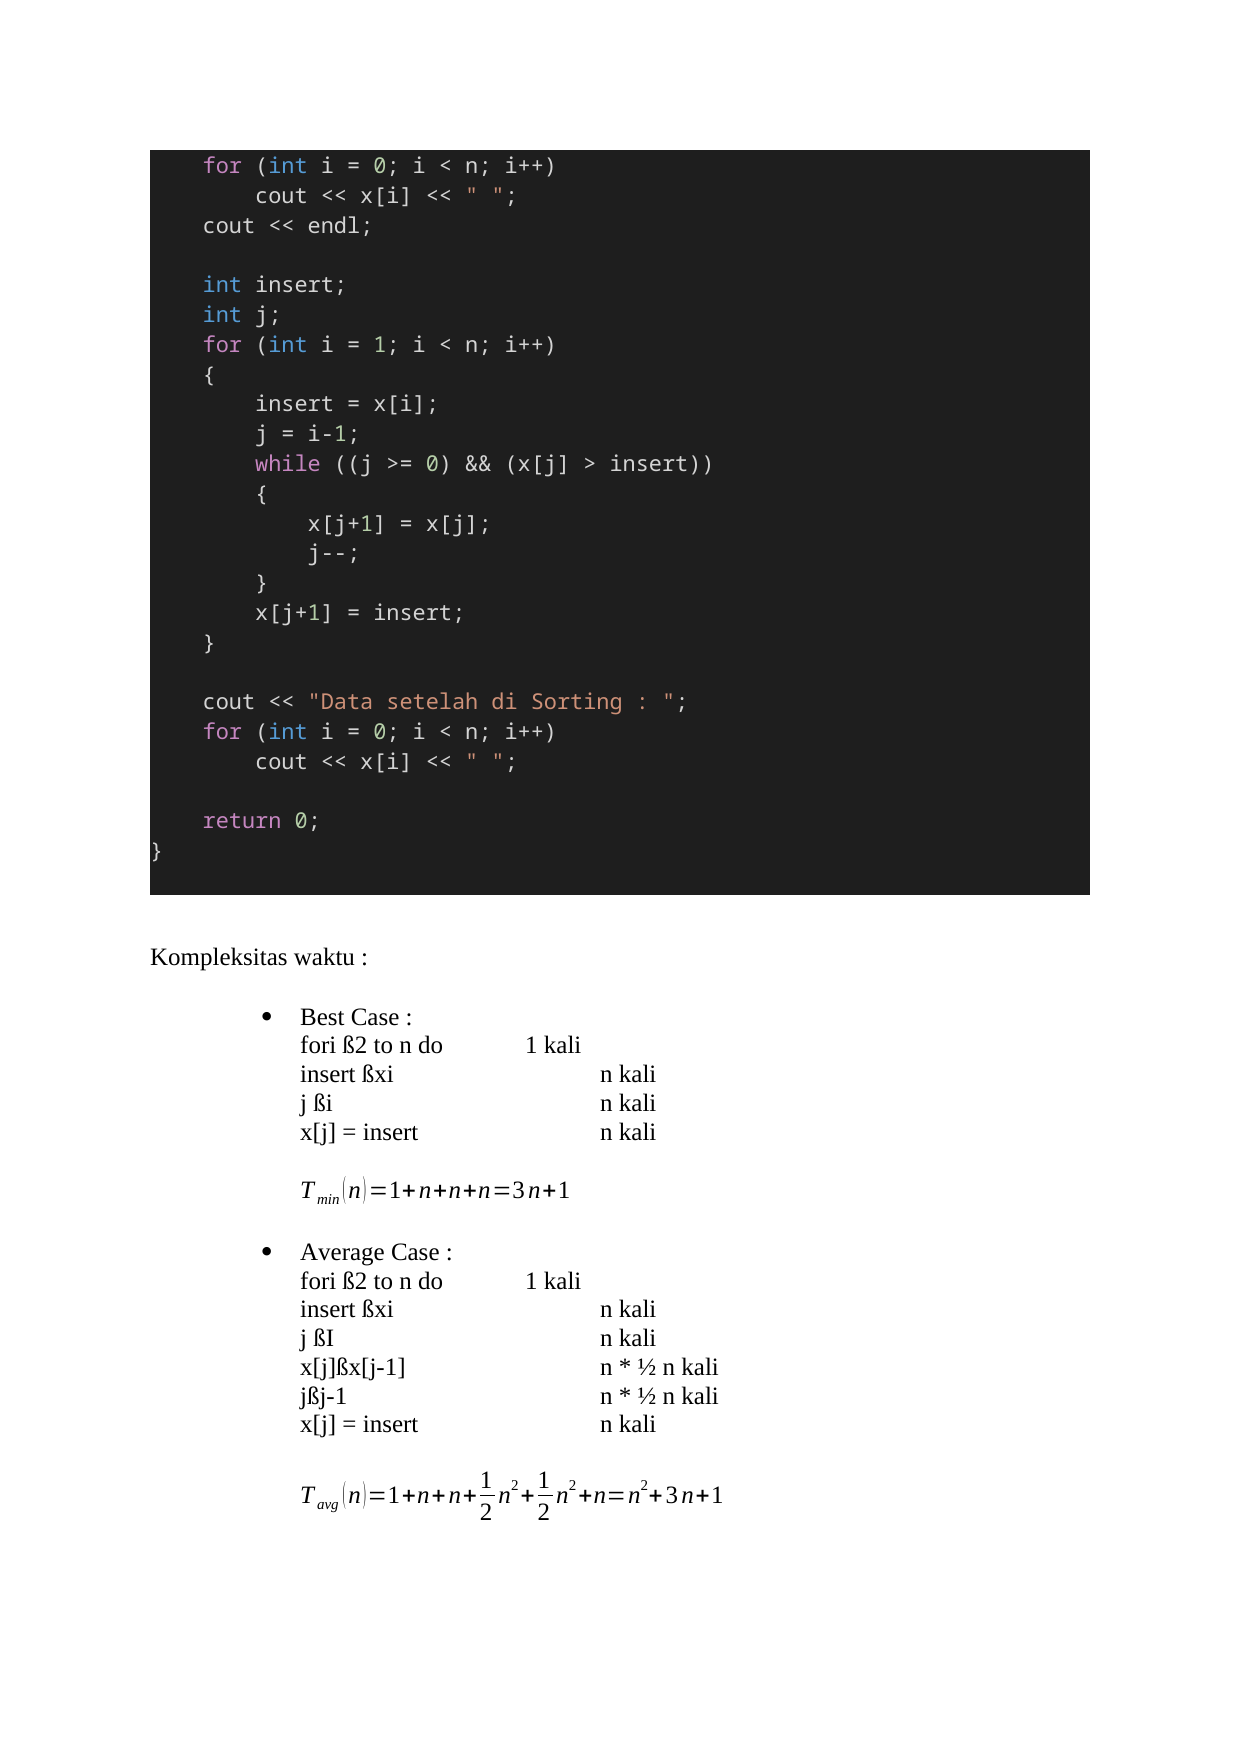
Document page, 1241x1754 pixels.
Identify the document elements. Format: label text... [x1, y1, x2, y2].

text } [150, 567, 1090, 597]
text { [150, 358, 1090, 388]
text cout << x[i] << " "; [150, 746, 1090, 776]
text x[j]ßx[j-1] n * ½ n kali [300, 1352, 1090, 1381]
text cout << "Data setelah di Sorting : "; [150, 686, 1090, 716]
text x[j] = insert n kali [300, 1117, 1090, 1145]
text x[j+1] = x[j]; [150, 507, 1090, 537]
text j = i-1; [150, 418, 1090, 448]
text j--; [150, 537, 1090, 567]
text cout << x[i] << " "; [150, 180, 1090, 209]
text for (int i = 1; i < n; i++) [150, 329, 1090, 358]
text return 0; [150, 805, 1090, 835]
text } [150, 627, 1090, 656]
text for (int i = 0; i < n; i++) [150, 716, 1090, 746]
text fori ß2 to n do 1 kali [300, 1030, 1090, 1059]
text insert = x[i]; [150, 388, 1090, 418]
text cout << endl; [150, 209, 1090, 239]
text while ((j >= 0) && (x[j] > insert)) [150, 448, 1090, 478]
text insert ßxi n kali [300, 1059, 1090, 1088]
text insert ßxi n kali [300, 1294, 1090, 1323]
list Average Case : [262, 1237, 1090, 1266]
text int j; [150, 299, 1090, 329]
text } [150, 835, 1090, 865]
text Kompleksitas waktu : [150, 942, 1090, 971]
text j ßi n kali [300, 1088, 1090, 1117]
text fori ß2 to n do 1 kali [300, 1266, 1090, 1294]
text x[j+1] = insert; [150, 597, 1090, 627]
text x[j] = insert n kali [300, 1409, 1090, 1438]
text j ßI n kali [300, 1323, 1090, 1352]
text { [150, 478, 1090, 507]
text jßj-1 n * ½ n kali [300, 1381, 1090, 1409]
text int insert; [150, 269, 1090, 299]
text for (int i = 0; i < n; i++) [150, 150, 1090, 180]
list Best Case : [262, 1002, 1090, 1030]
